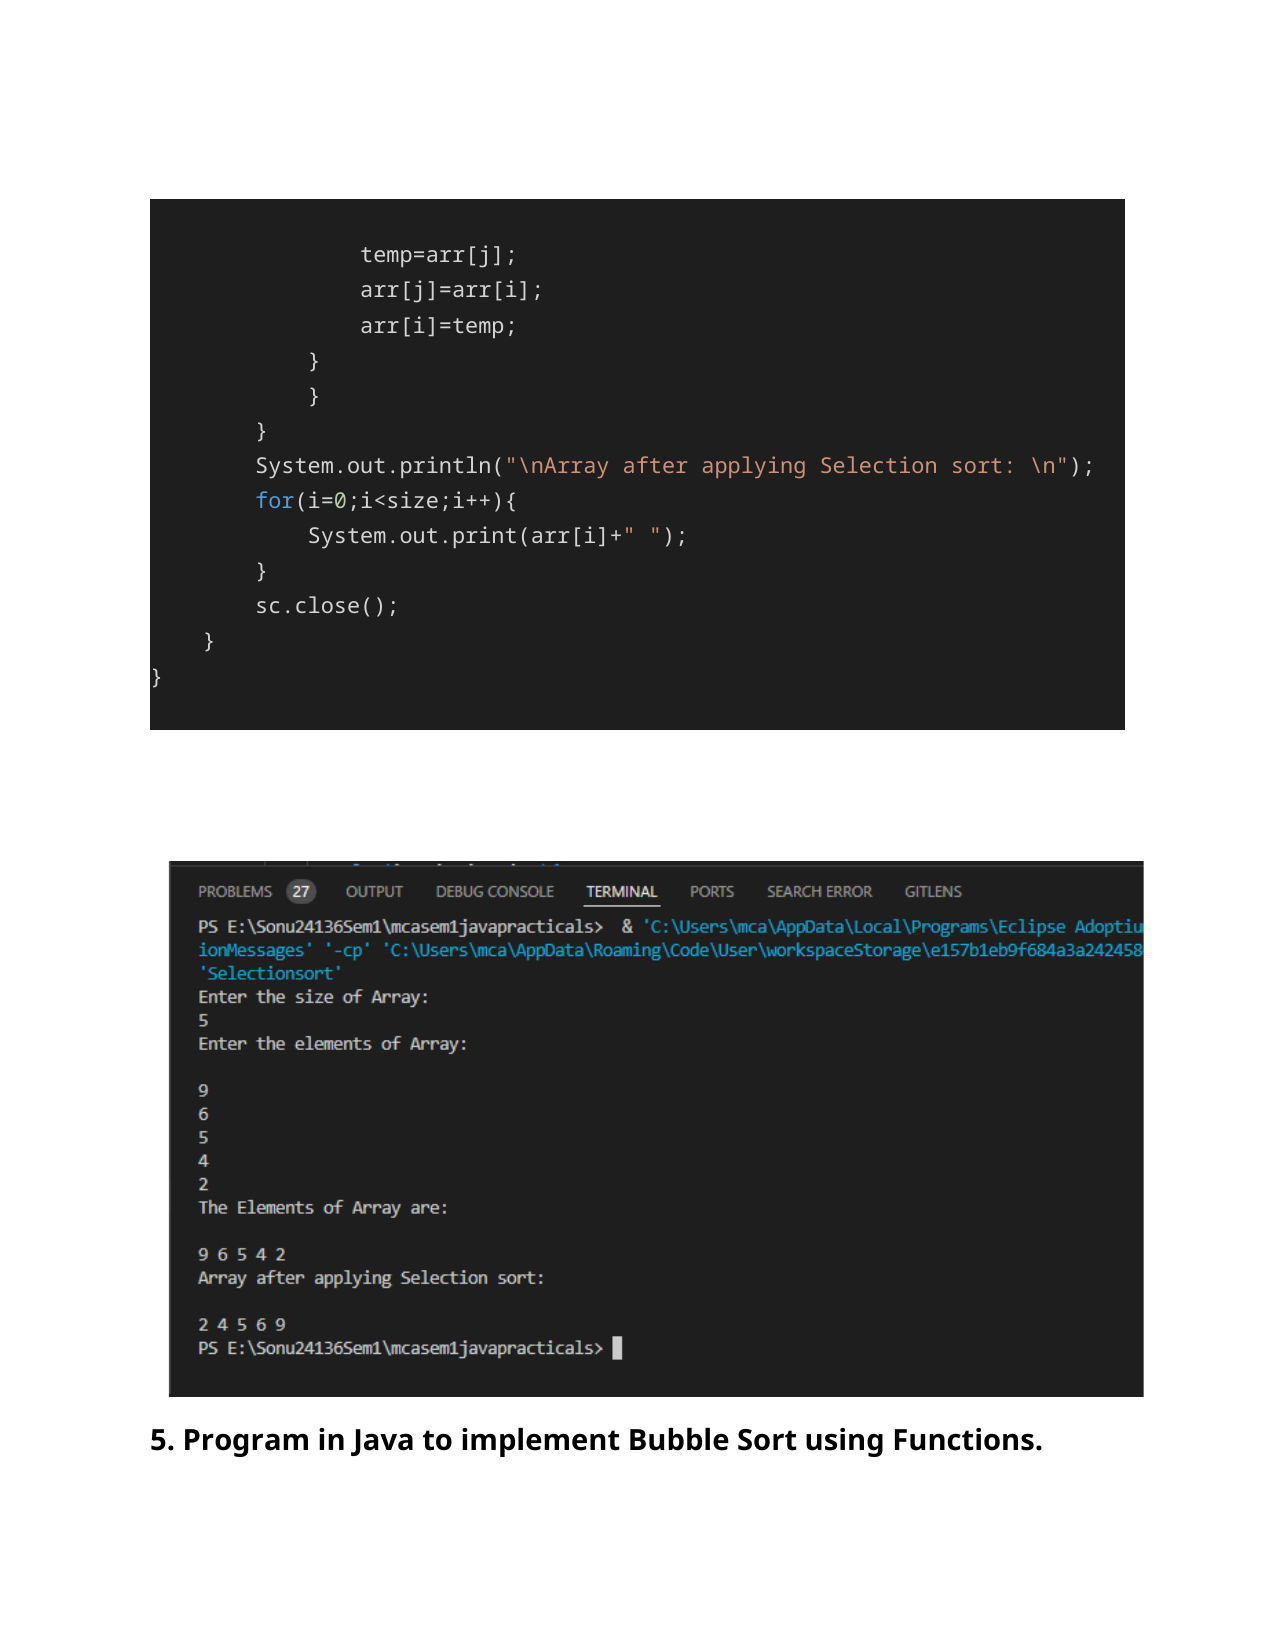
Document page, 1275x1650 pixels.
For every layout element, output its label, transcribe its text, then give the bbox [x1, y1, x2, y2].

text } [150, 555, 1125, 585]
text 5. Program in Java to implement Bubble Sort using Functions. [150, 1419, 1125, 1459]
text temp=arr[j]; [150, 239, 1125, 269]
text sc.close(); [150, 590, 1125, 620]
text System.out.print(arr[i]+" "); [150, 520, 1125, 550]
text System.out.println("\nArray after applying Selection sort: \n"); [150, 450, 1125, 480]
text } [150, 415, 1125, 445]
text } [150, 626, 1125, 655]
text } [150, 380, 1125, 409]
text for(i=0;i<size;i++){ [150, 485, 1125, 515]
text arr[i]=temp; [150, 309, 1125, 339]
text } [150, 345, 1125, 374]
text } [150, 661, 1125, 690]
text arr[j]=arr[i]; [150, 274, 1125, 304]
